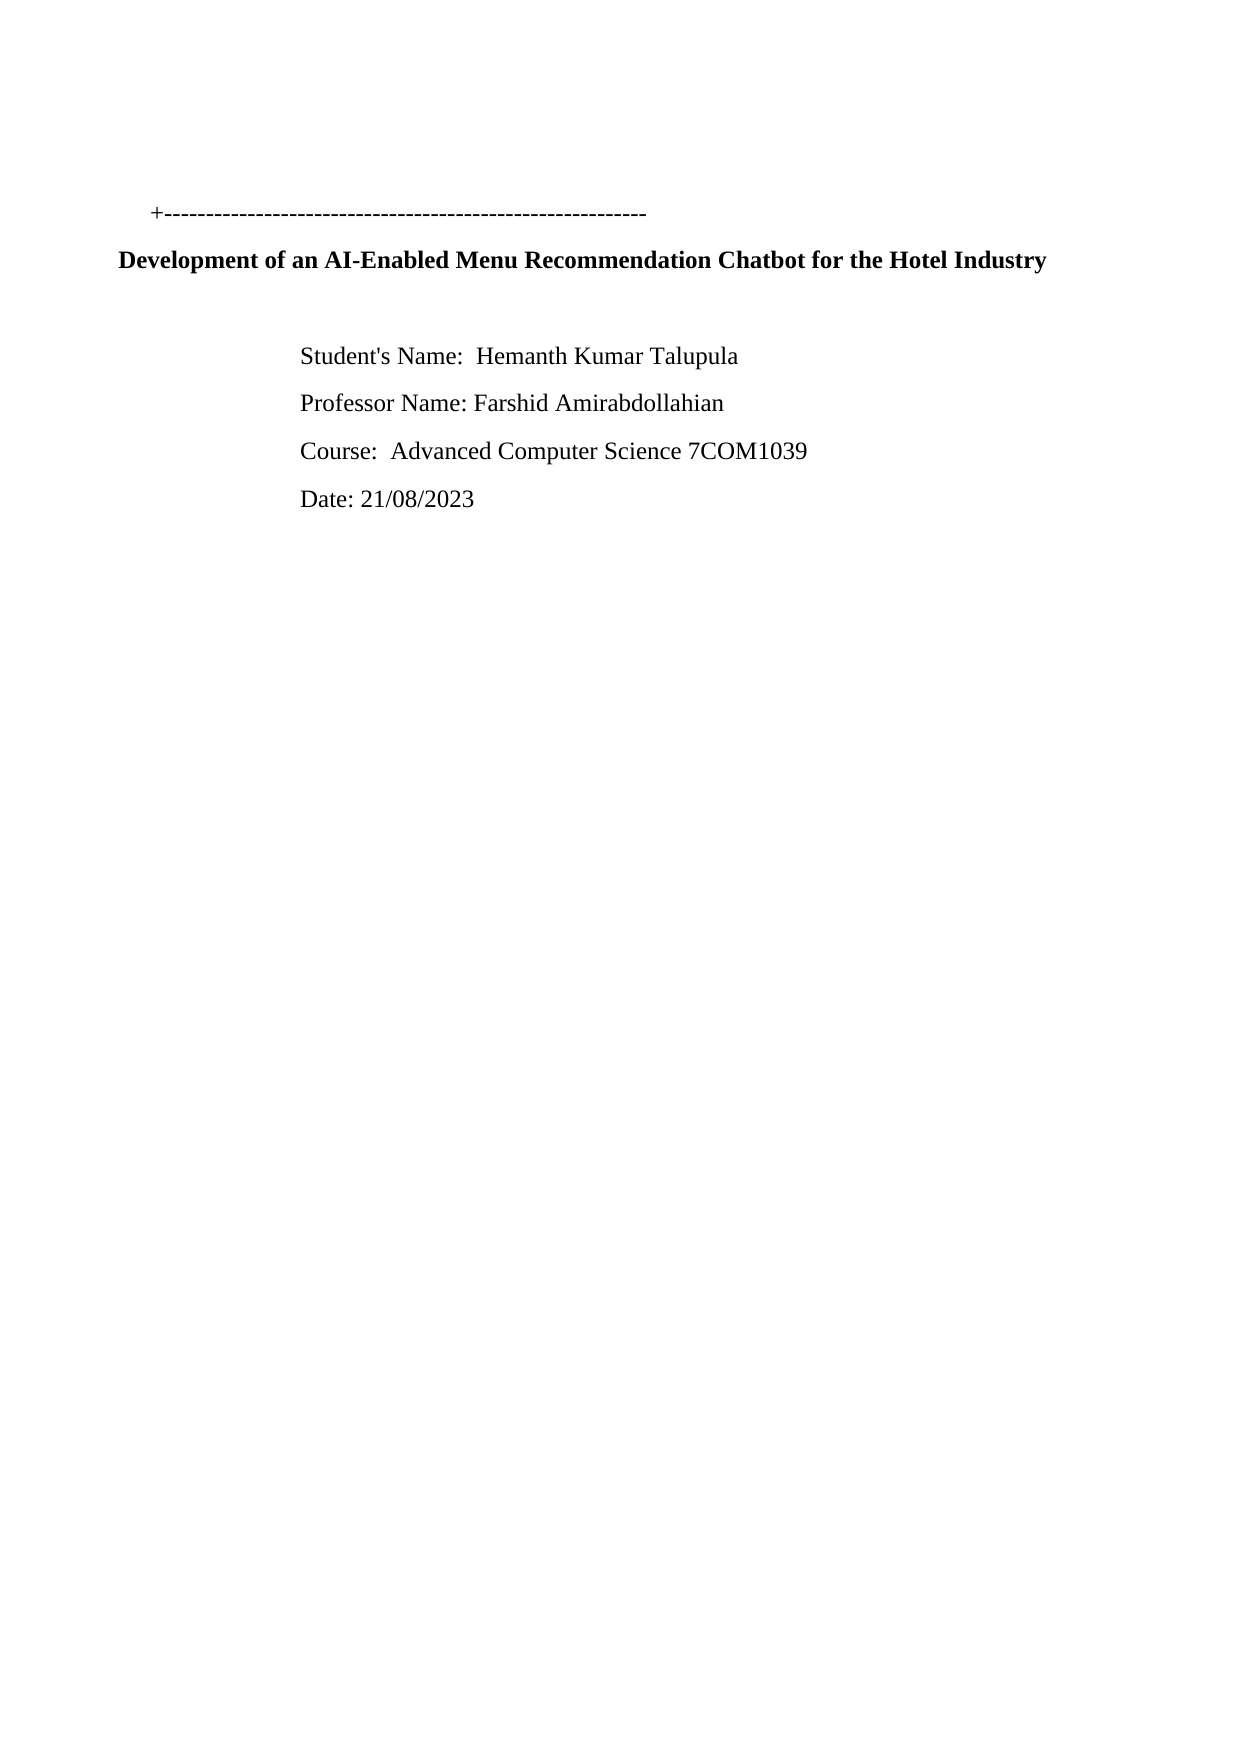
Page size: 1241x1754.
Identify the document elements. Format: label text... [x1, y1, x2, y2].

text +---------------------------------------------------------- [150, 198, 1090, 226]
text Student's Name: Hemanth Kumar Talupula [225, 341, 1090, 369]
text Course: Advanced Computer Science 7COM1039 [225, 436, 1090, 465]
text Professor Name: Farshid Amirabdollahian [225, 388, 1090, 417]
text Development of an AI-Enabled Menu Recommendation Chatbot for the Hotel Industry [75, 245, 1090, 274]
text Date: 21/08/2023 [225, 484, 1090, 513]
